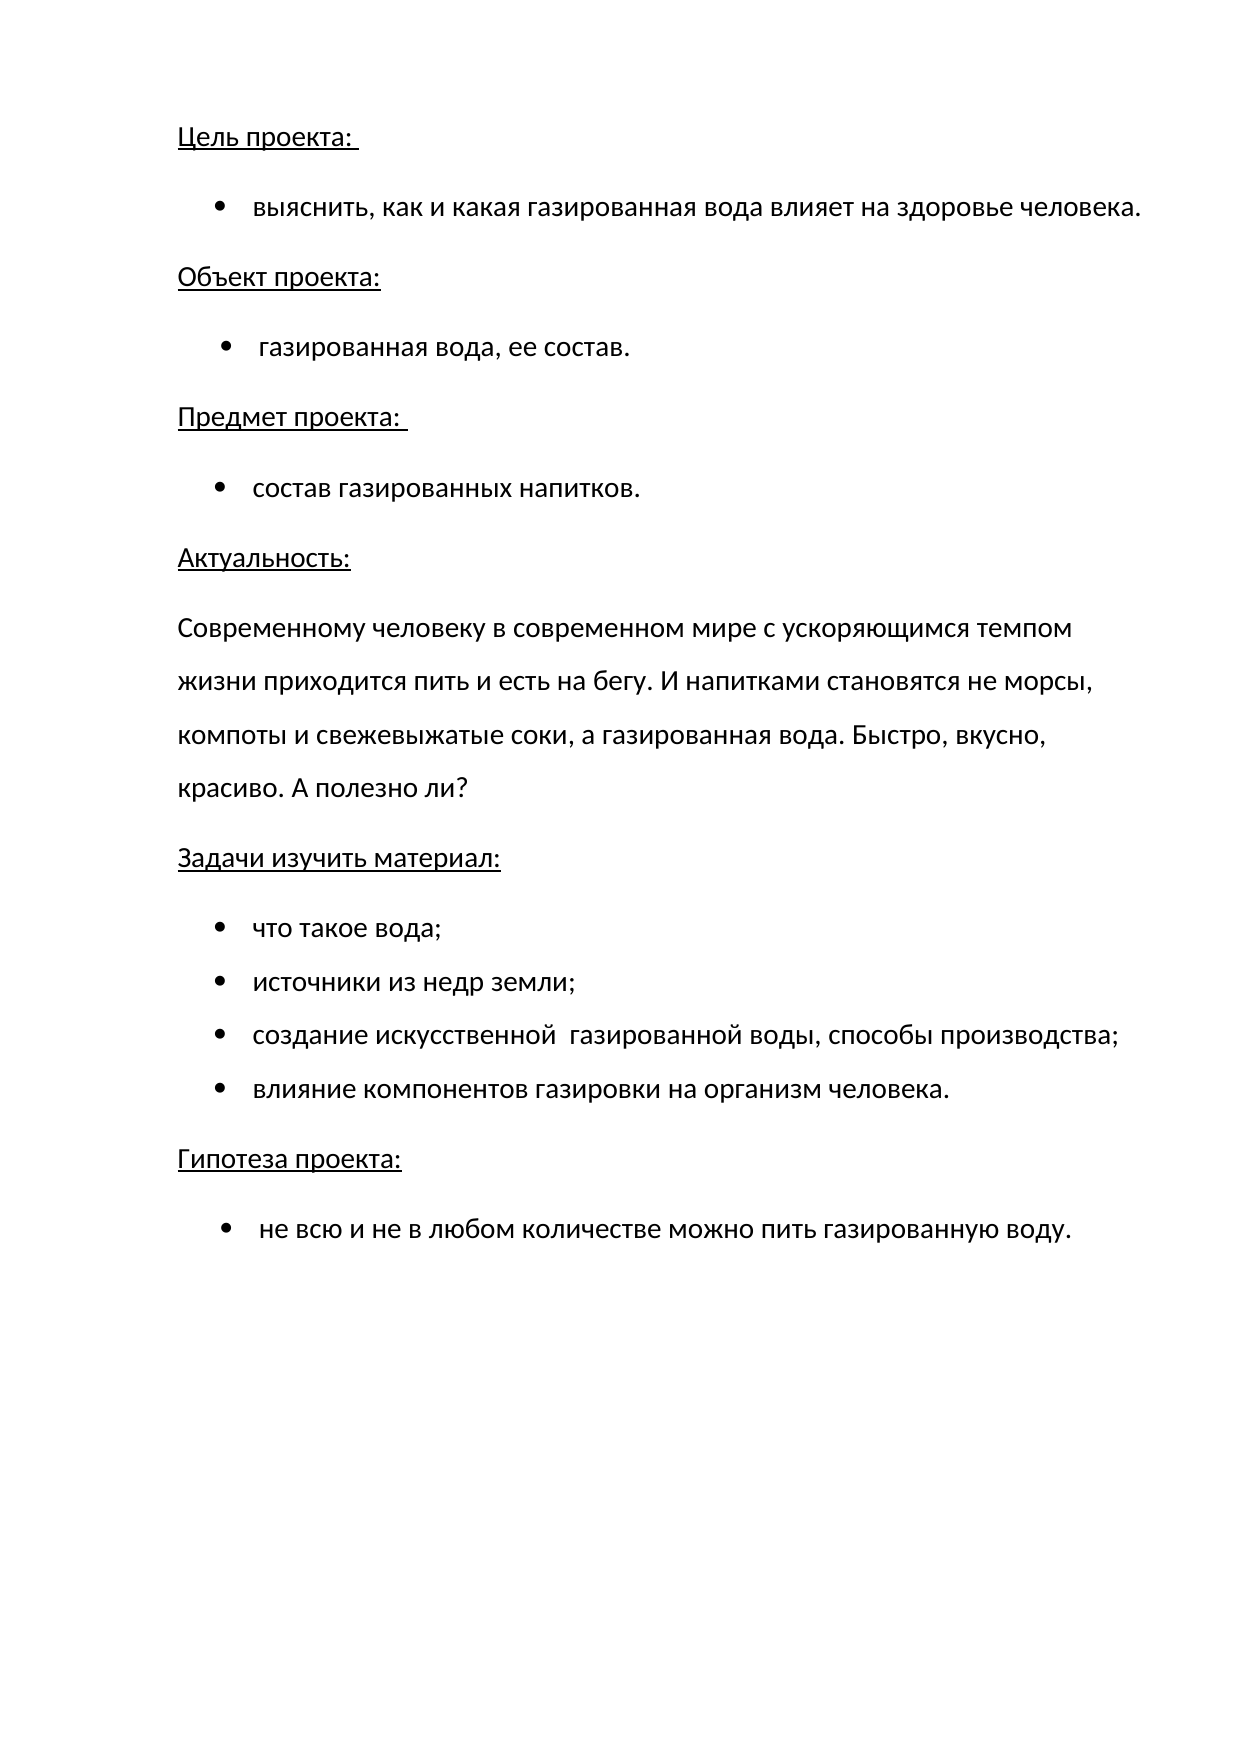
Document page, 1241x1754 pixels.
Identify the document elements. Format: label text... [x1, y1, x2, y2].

text Актуальность: [177, 539, 1152, 574]
list не всю и не в любом количестве можно пить газированную воду. [221, 1210, 1152, 1246]
text Гипотеза проекта: [177, 1140, 1152, 1175]
list создание искусственной газированной воды, способы производства; [215, 1016, 1152, 1052]
text Предмет проекта: [177, 398, 1152, 434]
text Цель проекта: [177, 118, 1152, 154]
list состав газированных напитков. [215, 469, 1152, 504]
list выяснить, как и какая газированная вода влияет на здоровье человека. [215, 188, 1152, 224]
list влияние компонентов газировки на организм человека. [215, 1070, 1152, 1105]
text Объект проекта: [177, 258, 1152, 294]
text Современному человеку в современном мире с ускоряющимся темпом жизни приходится пить и есть на бегу. И напитками становятся не морсы, компоты и свежевыжатые соки, а газированная вода. Быстро, вкусно, красиво. А полезно ли? [177, 609, 1152, 805]
list газированная вода, ее состав. [221, 328, 1152, 364]
text Задачи изучить материал: [177, 839, 1152, 875]
list что такое вода; [215, 909, 1152, 945]
list источники из недр земли; [215, 963, 1152, 998]
